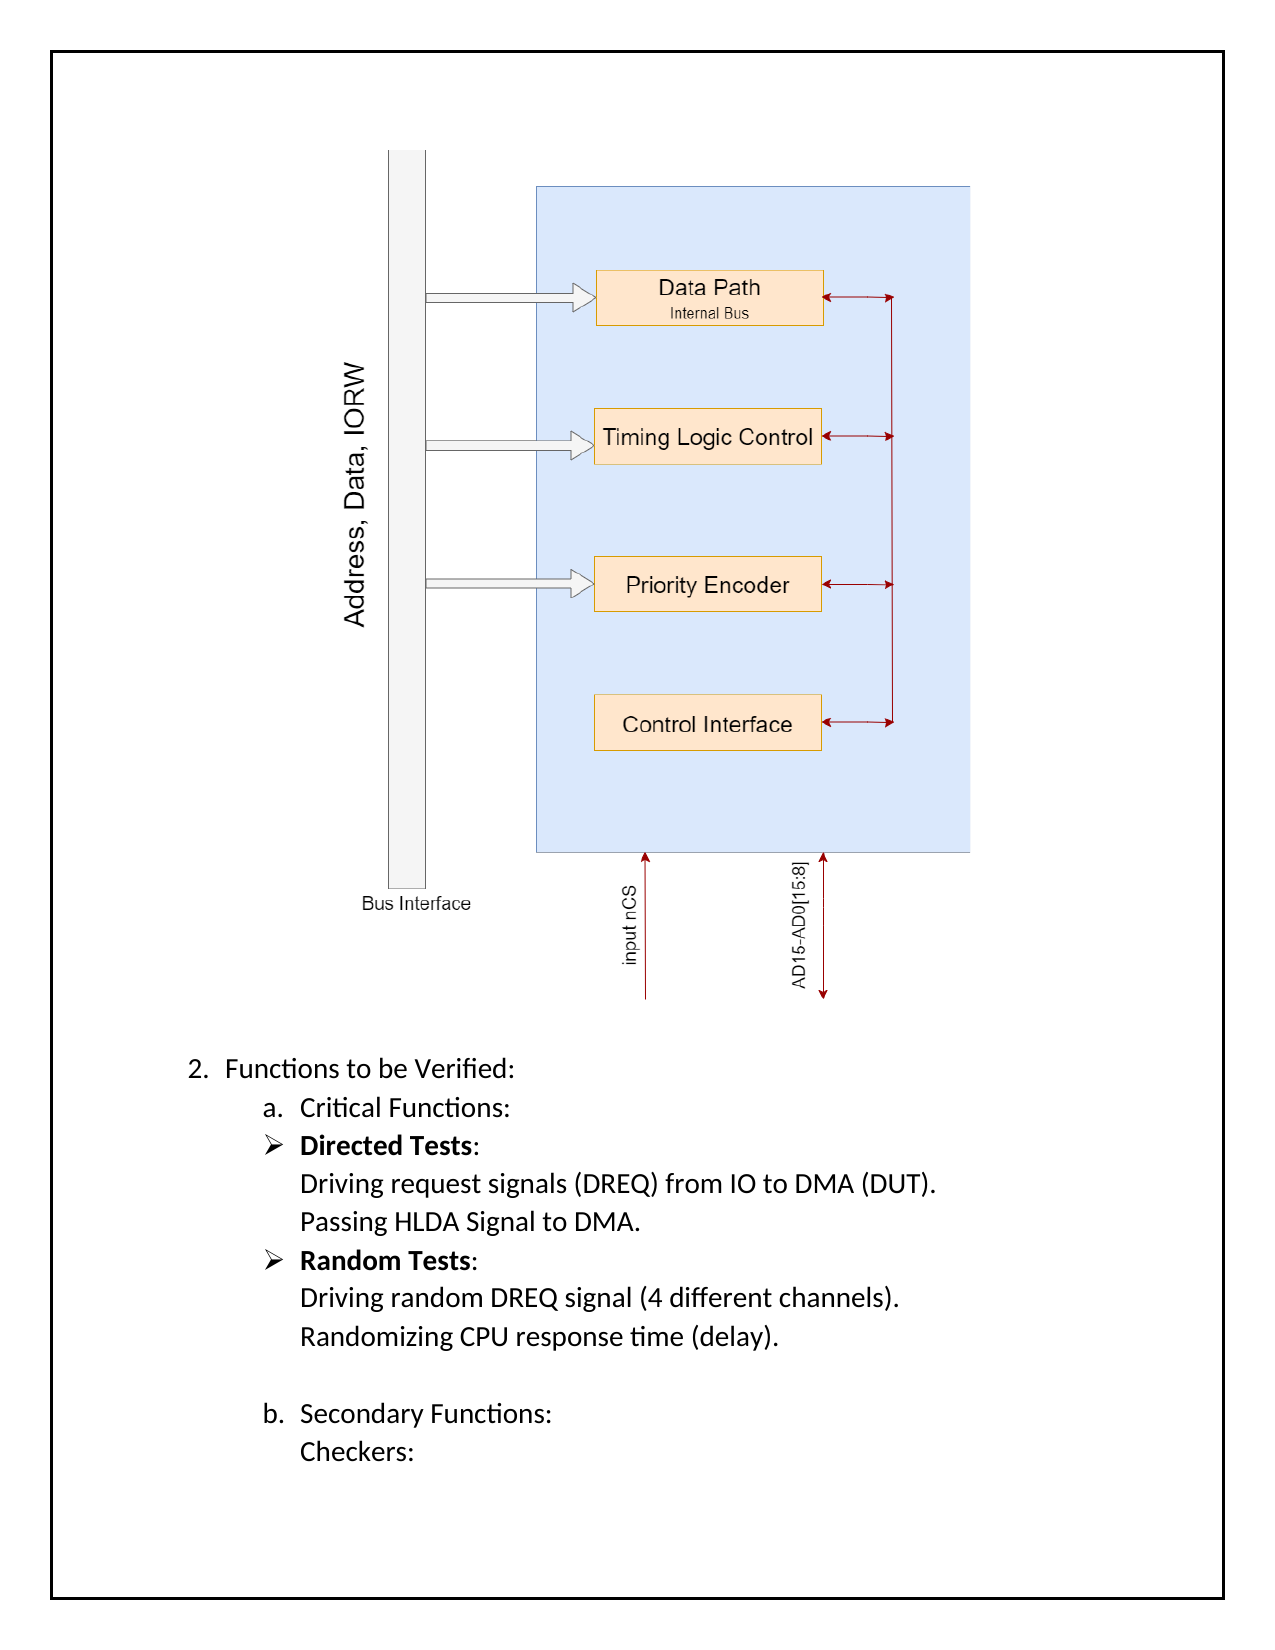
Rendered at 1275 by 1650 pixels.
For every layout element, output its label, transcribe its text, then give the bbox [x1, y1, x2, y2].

list Random Tests: [262, 1242, 1125, 1277]
list Functions to be Verified: [187, 1050, 1125, 1086]
picture [300, 150, 971, 1010]
list Checkers: [300, 1433, 1125, 1469]
list Randomizing CPU response time (delay). [300, 1318, 1125, 1353]
list Directed Tests: [262, 1127, 1125, 1163]
list Driving random DREQ signal (4 different channels). [300, 1279, 1125, 1315]
list Passing HLDA Signal to DMA. [300, 1203, 1125, 1239]
list Driving request signals (DREQ) from IO to DMA (DUT). [300, 1165, 1125, 1201]
list Critical Functions: [262, 1089, 1125, 1124]
list Secondary Functions: [262, 1395, 1125, 1430]
